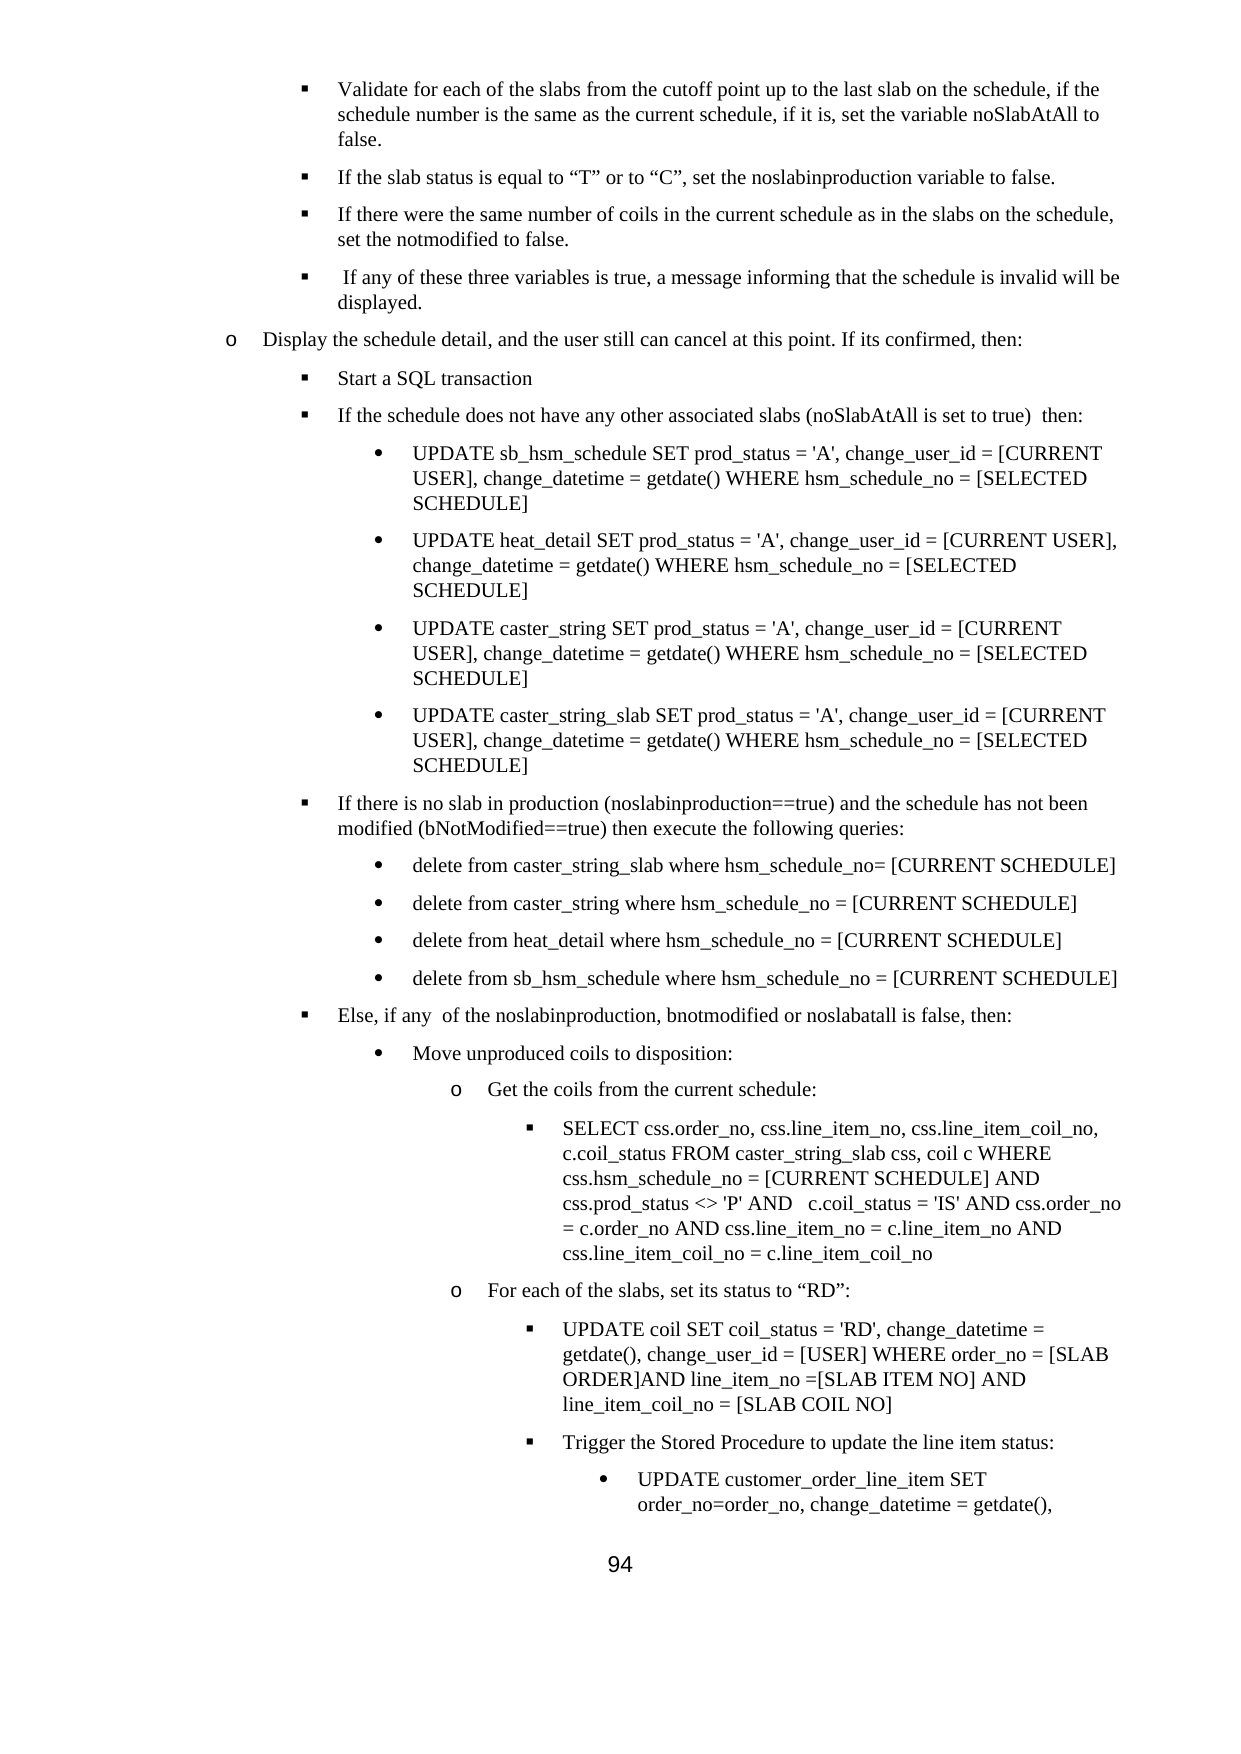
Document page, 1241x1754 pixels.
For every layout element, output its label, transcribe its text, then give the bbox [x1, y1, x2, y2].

list If there is no slab in production (noslabinproduction==true) and the schedule has not been modified (bNotModified==true) then execute the following queries: [300, 790, 1128, 840]
list delete from caster_string_slab where hsm_schedule_no= [CURRENT SCHEDULE] [375, 852, 1128, 877]
list Else, if any of the noslabinproduction, bnotmodified or noslabatall is false, then: [300, 1002, 1128, 1027]
list delete from sb_hsm_schedule where hsm_schedule_no = [CURRENT SCHEDULE] [375, 965, 1128, 990]
list SELECT css.order_no, css.line_item_no, css.line_item_coil_no, c.coil_status FROM caster_string_slab css, coil c WHERE css.hsm_schedule_no = [CURRENT SCHEDULE] AND css.prod_status <> 'P' AND c.coil_status = 'IS' AND css.order_no = c.order_no AND css.line_item_no = c.line_item_no AND css.line_item_coil_no = c.line_item_coil_no [525, 1115, 1128, 1265]
list UPDATE coil SET coil_status = 'RD', change_datetime = getdate(), change_user_id = [USER] WHERE order_no = [SLAB ORDER]AND line_item_no =[SLAB ITEM NO] AND line_item_coil_no = [SLAB COIL NO] [525, 1316, 1128, 1416]
list delete from caster_string where hsm_schedule_no = [CURRENT SCHEDULE] [375, 890, 1128, 915]
list UPDATE caster_string SET prod_status = 'A', change_user_id = [CURRENT USER], change_datetime = getdate() WHERE hsm_schedule_no = [SELECTED SCHEDULE] [375, 615, 1128, 690]
list If any of these three variables is true, a message informing that the schedule is invalid will be displayed. [300, 264, 1128, 314]
list UPDATE sb_hsm_schedule SET prod_status = 'A', change_user_id = [CURRENT USER], change_datetime = getdate() WHERE hsm_schedule_no = [SELECTED SCHEDULE] [375, 440, 1128, 515]
list Get the coils from the current schedule: [450, 1077, 1128, 1103]
list For each of the slabs, set its status to “RD”: [450, 1278, 1128, 1304]
list If the schedule does not have any other associated slabs (noSlabAtAll is set to true) then: [300, 402, 1128, 427]
list Start a SQL transaction [300, 365, 1128, 390]
list Move unproduced coils to disposition: [375, 1040, 1128, 1065]
list Display the schedule detail, and the user still can cancel at this point. If its confirmed, then: [225, 326, 1128, 352]
list Trigger the Stored Procedure to update the line item status: [525, 1429, 1128, 1454]
list delete from heat_detail where hsm_schedule_no = [CURRENT SCHEDULE] [375, 927, 1128, 952]
list UPDATE caster_string_slab SET prod_status = 'A', change_user_id = [CURRENT USER], change_datetime = getdate() WHERE hsm_schedule_no = [SELECTED SCHEDULE] [375, 702, 1128, 777]
list If there were the same number of coils in the current schedule as in the slabs on the schedule, set the notmodified to false. [300, 201, 1128, 251]
list Validate for each of the slabs from the cutoff point up to the last slab on the schedule, if the schedule number is the same as the current schedule, if it is, set the variable noSlabAtAll to false. [300, 76, 1128, 151]
list If the slab status is equal to “T” or to “C”, set the noslabinproduction variable to false. [300, 164, 1128, 189]
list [600, 1466, 1128, 1516]
list UPDATE heat_detail SET prod_status = 'A', change_user_id = [CURRENT USER], change_datetime = getdate() WHERE hsm_schedule_no = [SELECTED SCHEDULE] [375, 527, 1128, 602]
